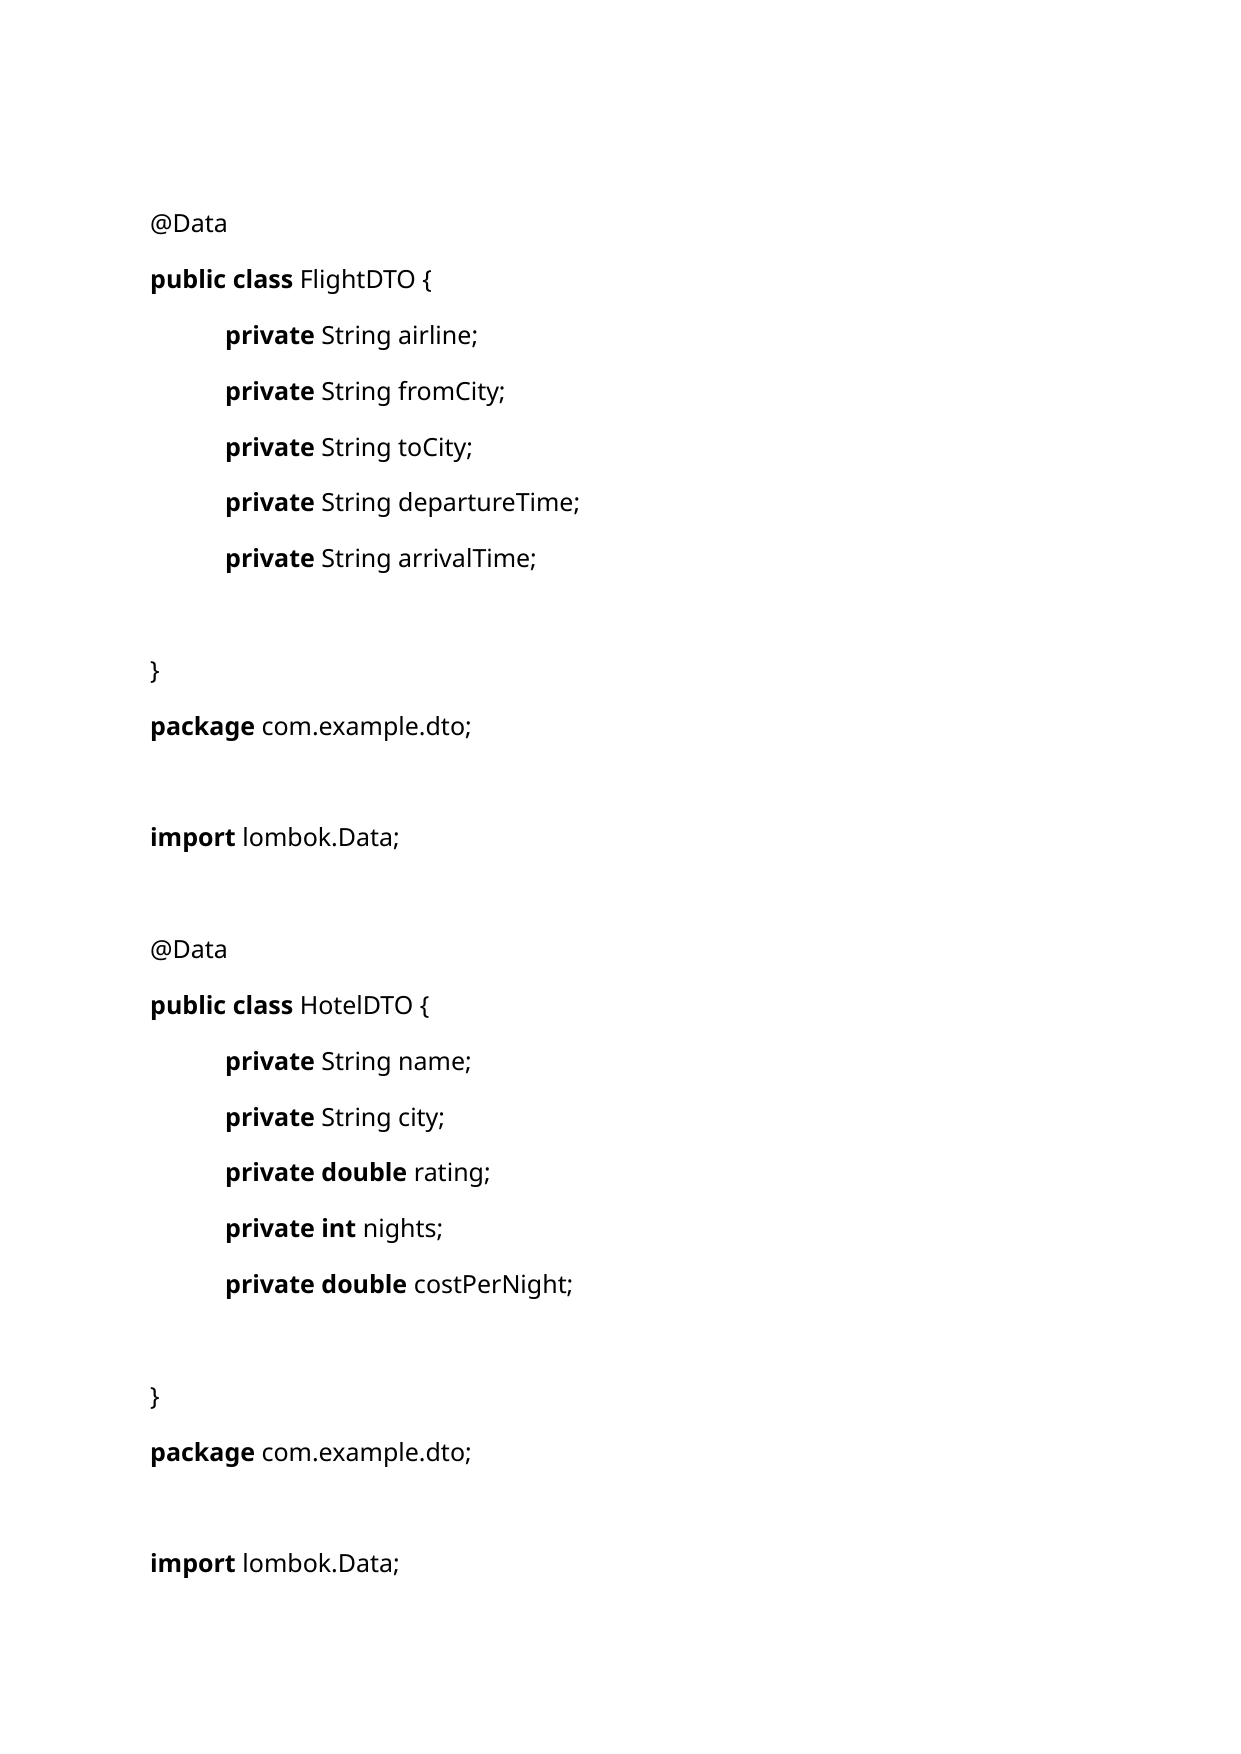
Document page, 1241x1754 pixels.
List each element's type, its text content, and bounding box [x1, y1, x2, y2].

text private String departureTime; [150, 485, 1090, 519]
text private String airline; [150, 317, 1090, 352]
text import lombok.Data; [150, 1546, 1090, 1580]
text package com.example.dto; [150, 1434, 1090, 1468]
text package com.example.dto; [150, 708, 1090, 742]
text private String arrivalTime; [150, 541, 1090, 575]
text public class HotelDTO { [150, 987, 1090, 1022]
text private int nights; [150, 1211, 1090, 1245]
text private double rating; [150, 1155, 1090, 1189]
text } [150, 1378, 1090, 1412]
text import lombok.Data; [150, 820, 1090, 854]
text private double costPerNight; [150, 1267, 1090, 1301]
text private String name; [150, 1043, 1090, 1077]
text private String city; [150, 1099, 1090, 1133]
text @Data [150, 206, 1090, 240]
text private String fromCity; [150, 373, 1090, 407]
text public class FlightDTO { [150, 262, 1090, 296]
text } [150, 652, 1090, 687]
text private String toCity; [150, 429, 1090, 463]
text @Data [150, 932, 1090, 966]
